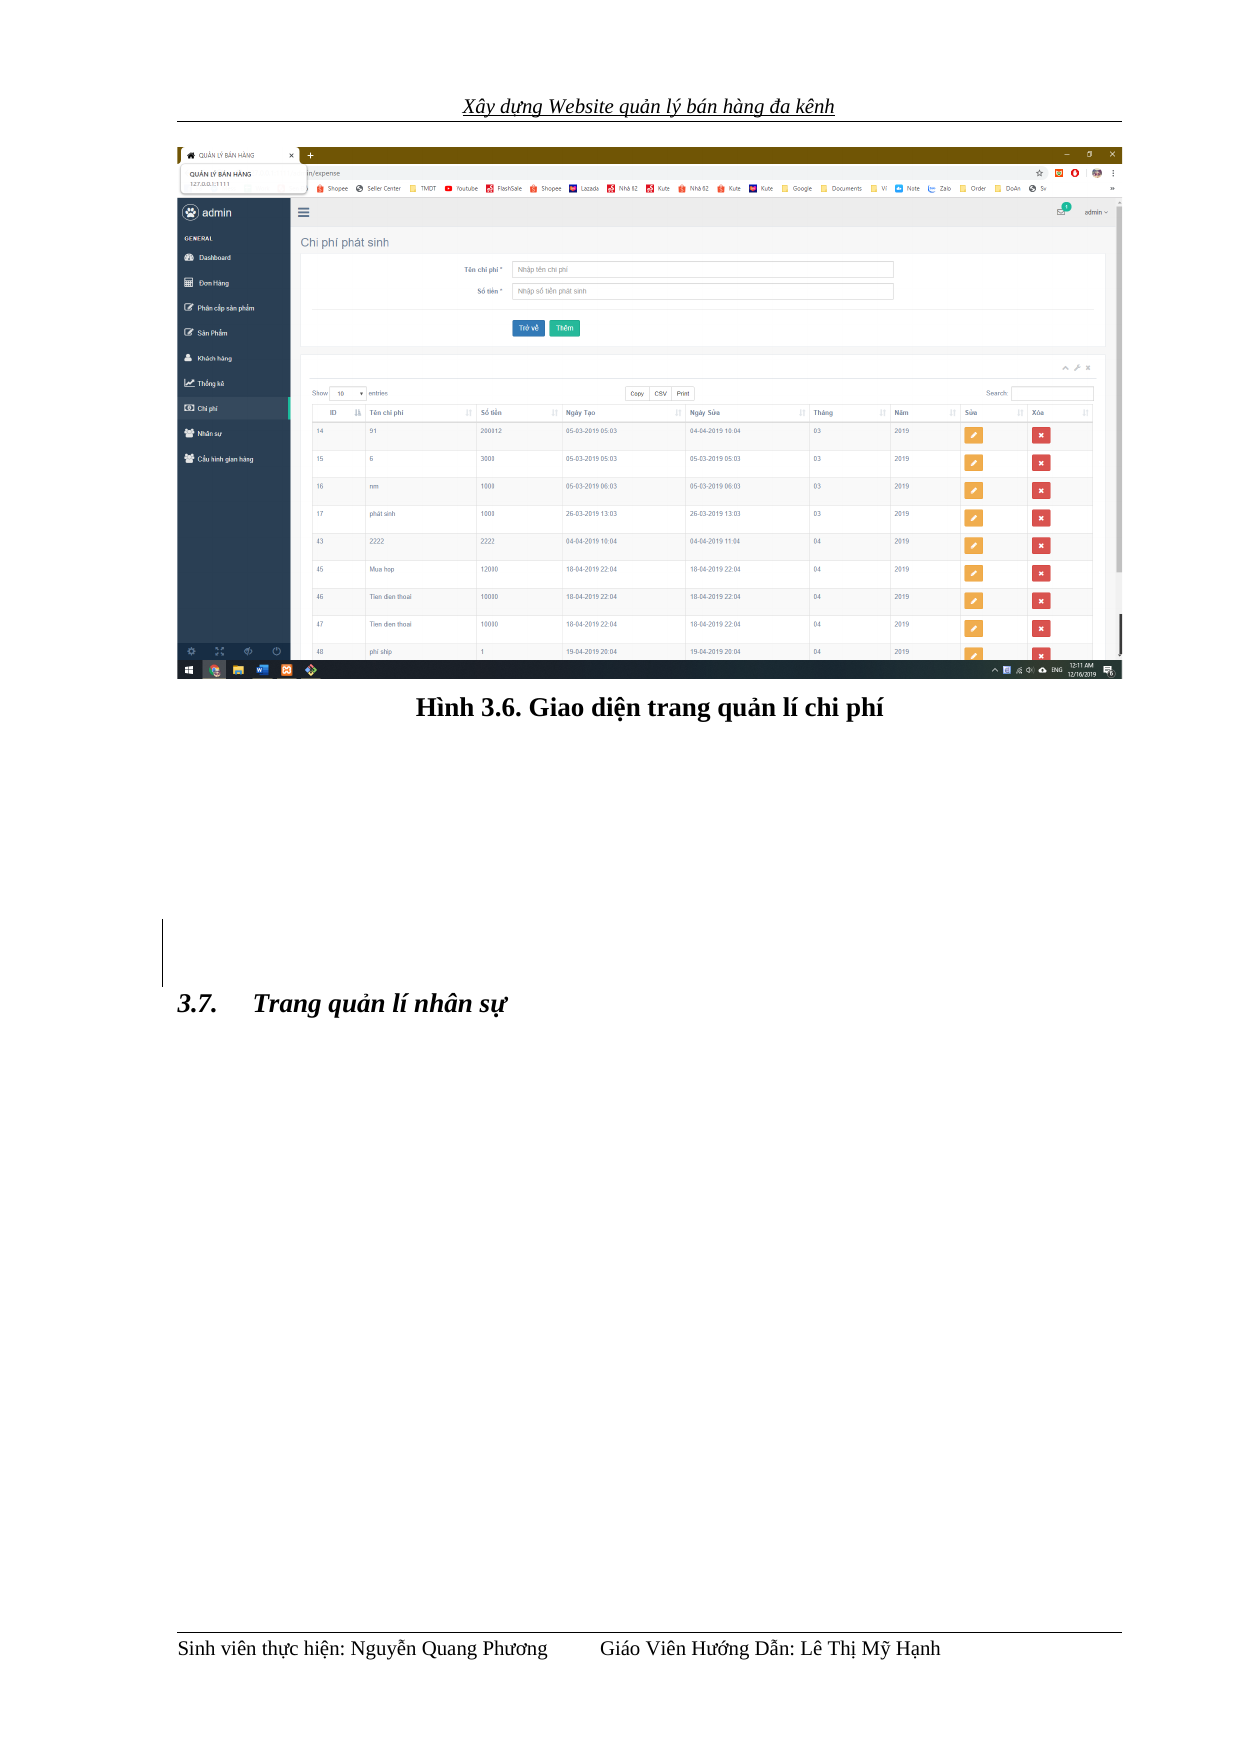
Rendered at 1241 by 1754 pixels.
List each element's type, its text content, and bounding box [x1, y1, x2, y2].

picture [177, 147, 1123, 679]
text Hình 3.6. Giao diện trang quản lí chi phí [177, 692, 1122, 723]
list Trang quản lí nhân sự [177, 987, 1122, 1018]
